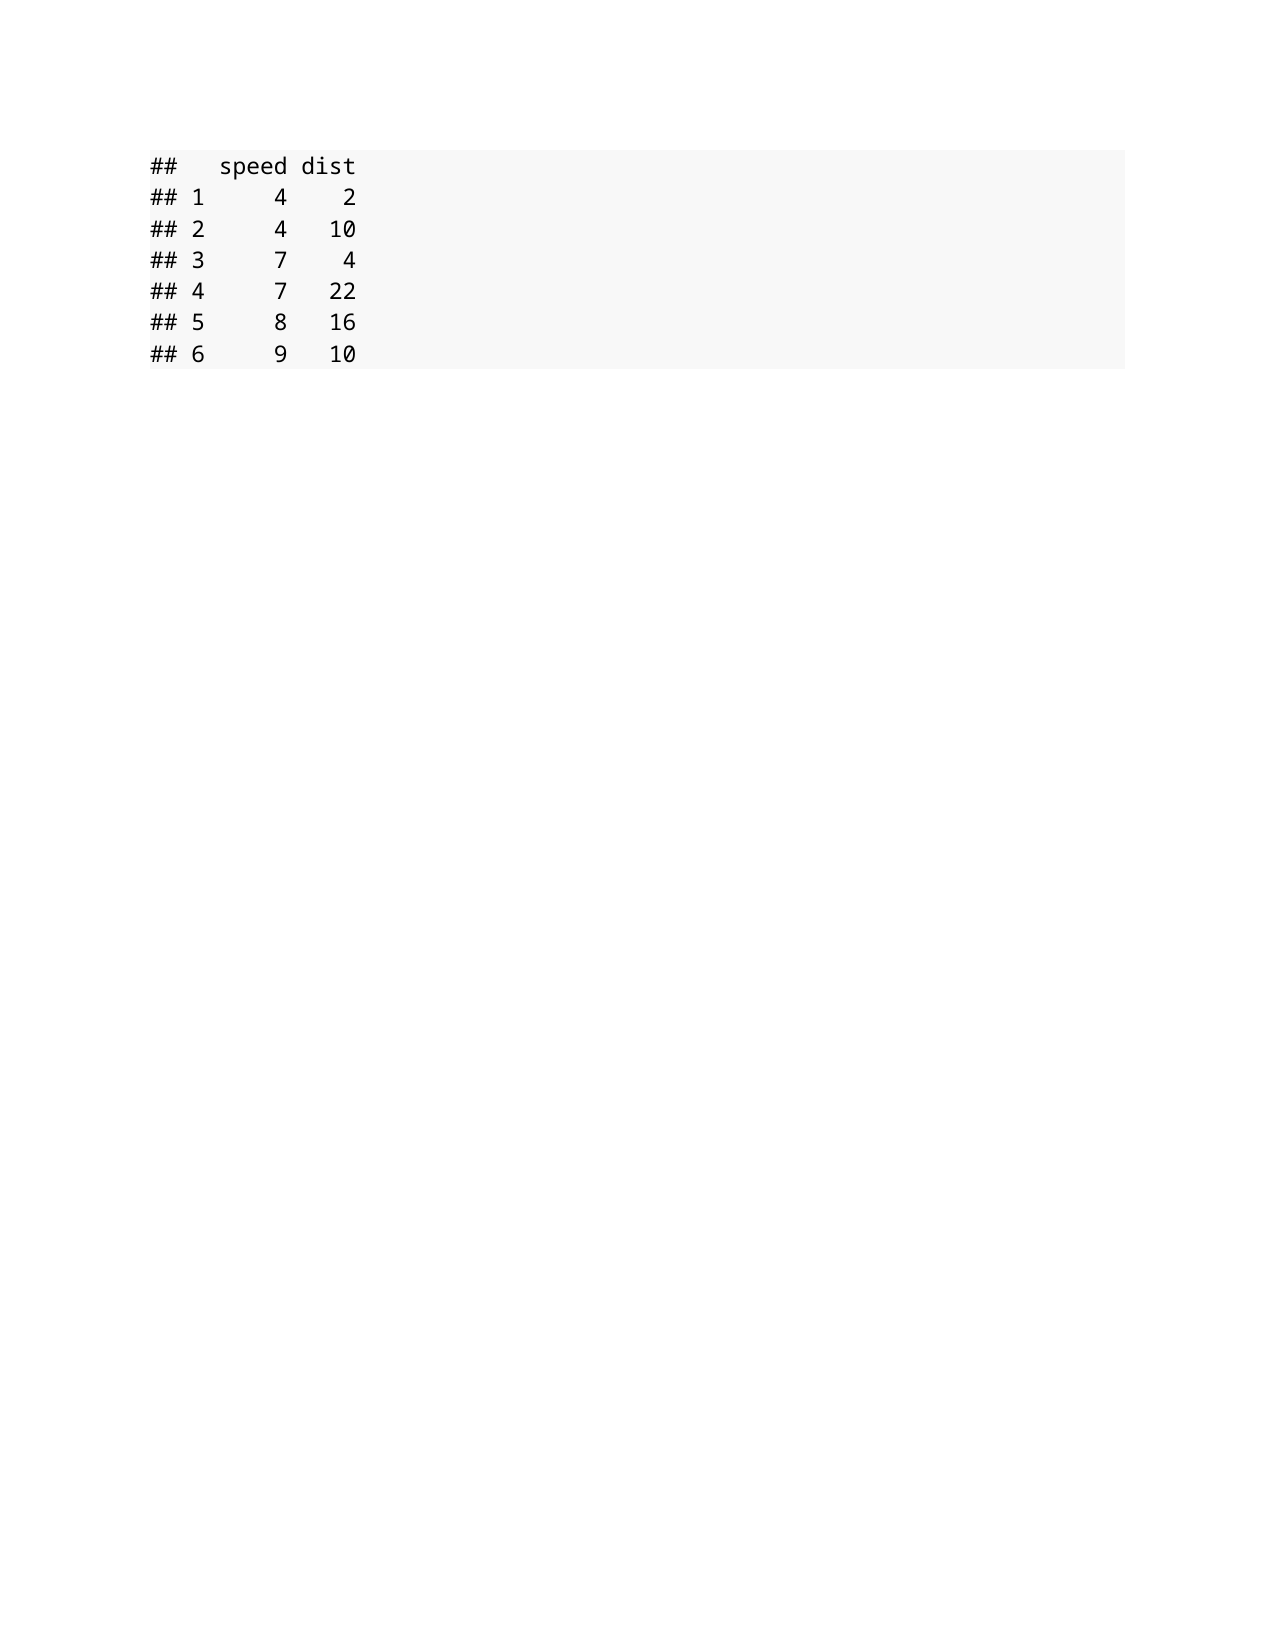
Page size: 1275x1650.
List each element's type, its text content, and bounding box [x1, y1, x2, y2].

text ## speed dist ## 1 4 2 ## 2 4 10 ## 3 7 4 ## 4 7 22 ## 5 8 16 ## 6 9 10 [150, 150, 1125, 369]
